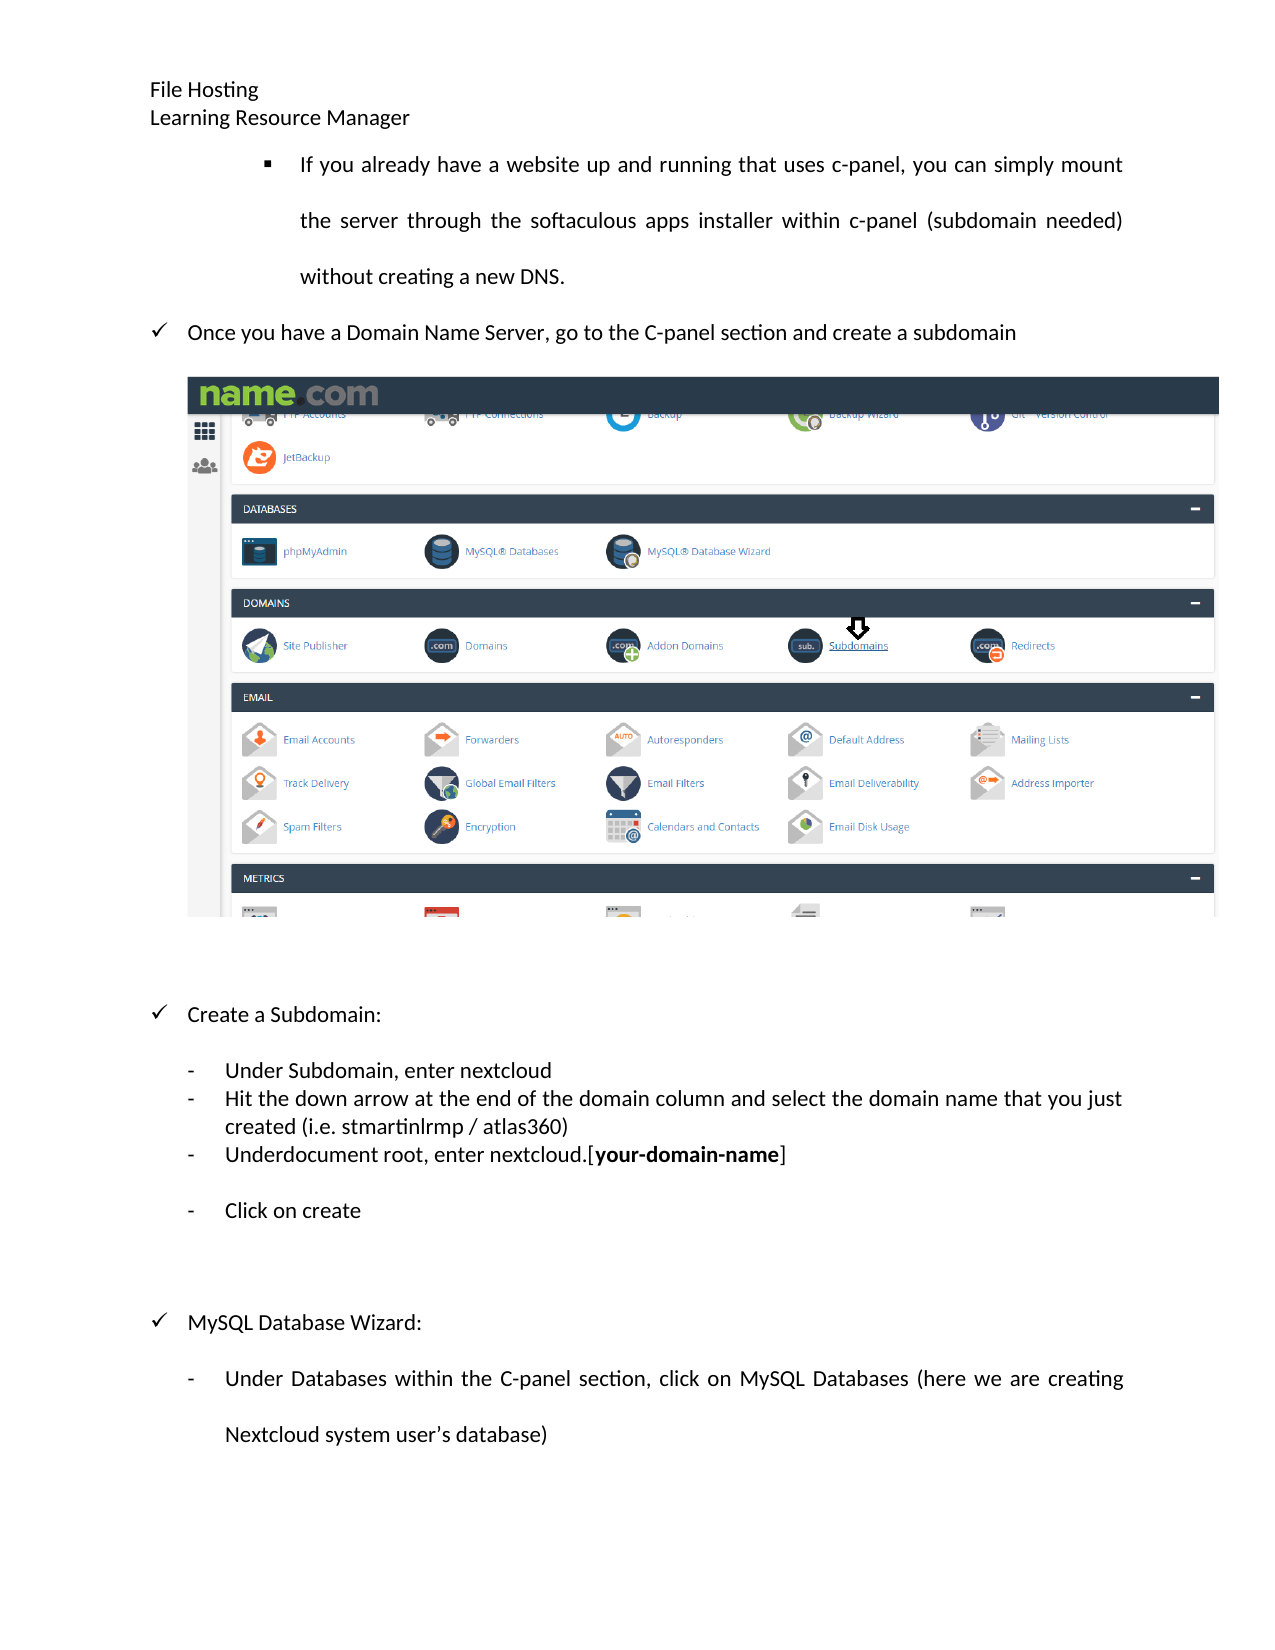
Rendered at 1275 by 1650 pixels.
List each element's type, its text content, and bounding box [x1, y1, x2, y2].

list Once you have a Domain Name Server, go to the C-panel section and create a subdomain [150, 318, 1125, 346]
list Underdocument root, enter nextcloud.[your-domain-name] [187, 1140, 1125, 1168]
list Hit the down arrow at the end of the domain column and select the domain name that you just created (i.e. stmartinlrmp / atlas360) [187, 1084, 1125, 1140]
list Create a Subdomain: [150, 1000, 1125, 1028]
list If you already have a website up and running that uses c-panel, you can simply mount the server through the softaculous apps installer within c-panel (subdomain needed) without creating a new DNS. [262, 150, 1125, 290]
picture [187, 374, 1219, 917]
list Click on create [187, 1196, 1125, 1224]
list Under Databases within the C-panel section, click on MySQL Databases (here we are creating Nextcloud system user’s database) [187, 1364, 1125, 1448]
list MySQL Database Wizard: [150, 1308, 1125, 1336]
list Under Subdomain, enter nextcloud [187, 1056, 1125, 1084]
